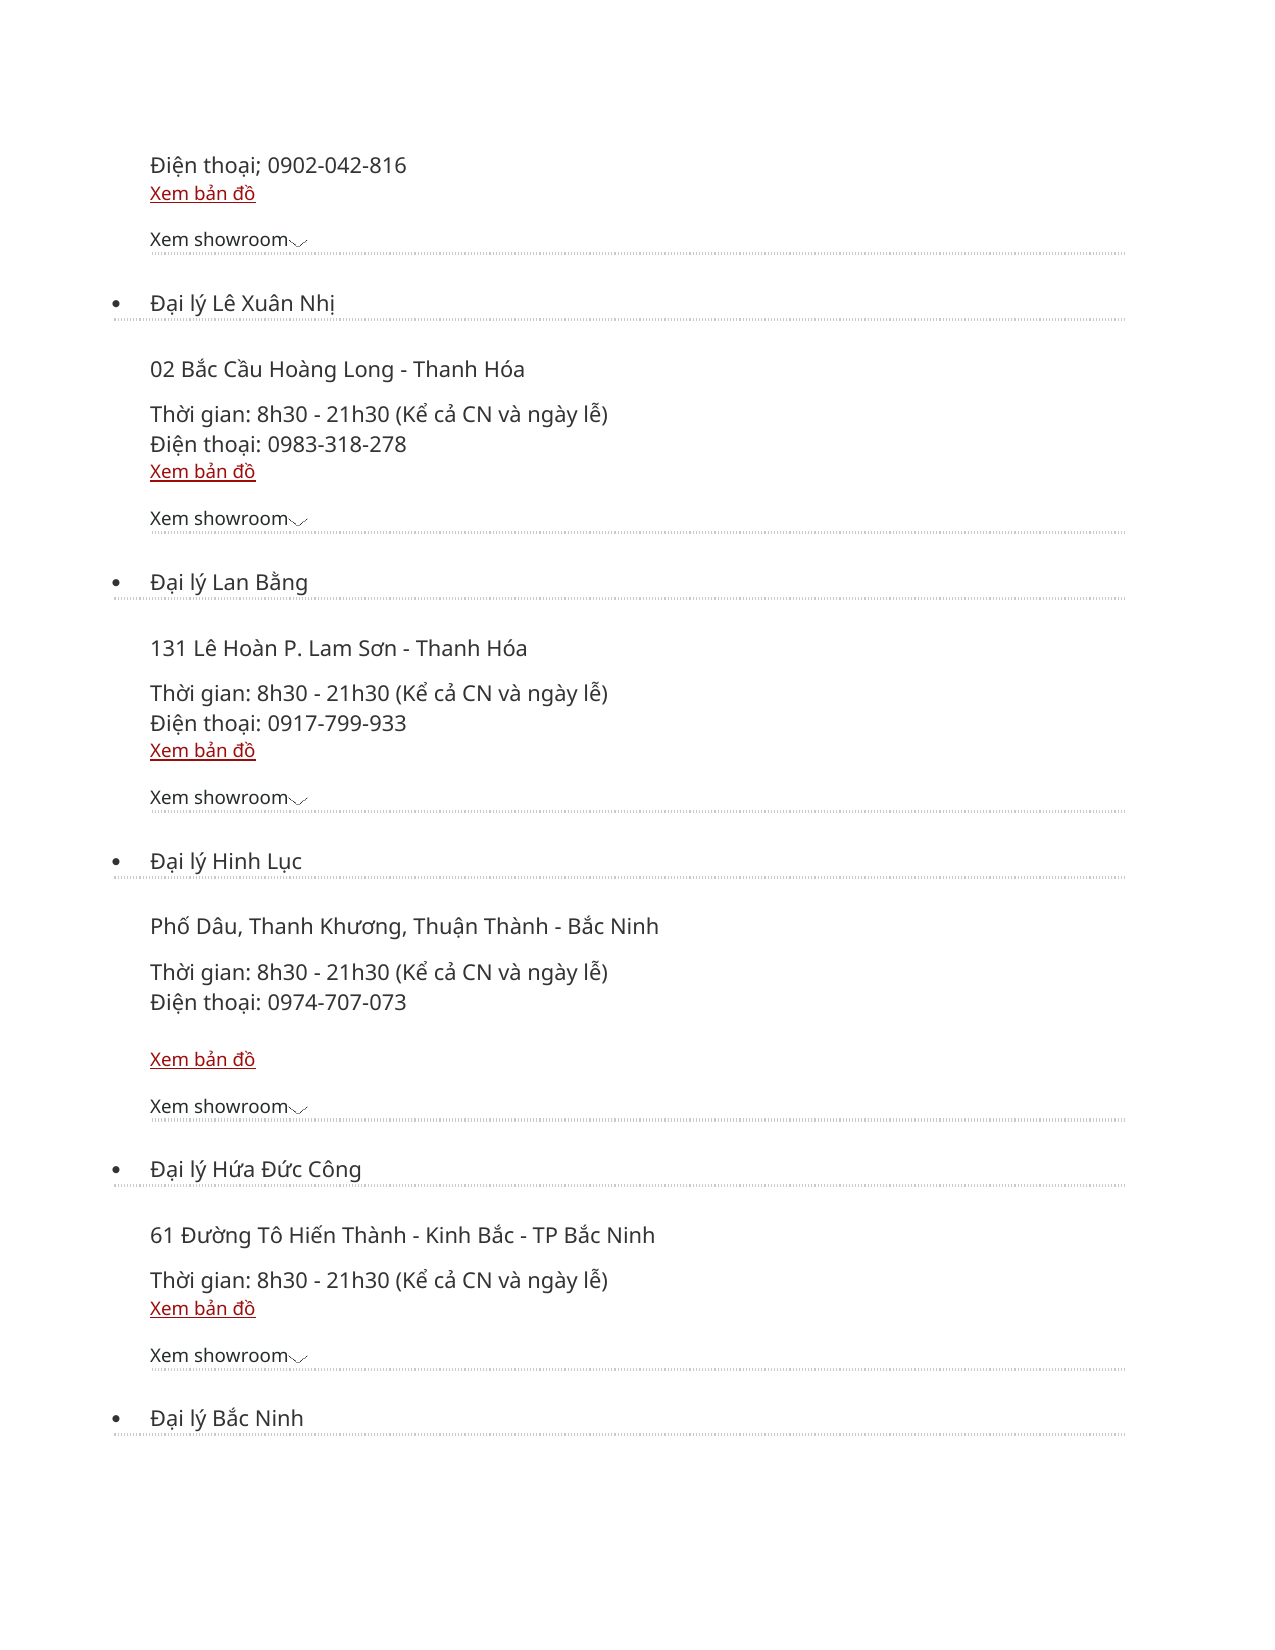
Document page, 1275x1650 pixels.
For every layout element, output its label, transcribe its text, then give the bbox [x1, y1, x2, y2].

picture [288, 518, 308, 526]
text Điện thoại: 0983-318-278 [150, 429, 1125, 459]
text Xem bản đồ [150, 1046, 1125, 1072]
text Xem showroom [150, 1321, 1125, 1371]
list Đại lý Hinh Lục [112, 829, 1125, 879]
picture [288, 240, 308, 247]
text Thời gian: 8h30 - 21h30 (Kể cả CN và ngày lễ) [150, 957, 1125, 987]
text 131 Lê Hoàn P. Lam Sơn - Thanh Hóa [150, 615, 1125, 662]
text Thời gian: 8h30 - 21h30 (Kể cả CN và ngày lễ) [150, 678, 1125, 708]
text Xem showroom [150, 763, 1125, 813]
text Xem showroom [150, 1072, 1125, 1122]
text Thời gian: 8h30 - 21h30 (Kể cả CN và ngày lễ) [150, 1265, 1125, 1295]
text Điện thoại; 0902-042-816 [150, 150, 1125, 180]
text Điện thoại: 0974-707-073 [150, 987, 1125, 1016]
picture [288, 1355, 308, 1363]
text 61 Đường Tô Hiến Thành - Kinh Bắc - TP Bắc Ninh [150, 1203, 1125, 1250]
picture [288, 797, 308, 805]
text Xem showroom [150, 484, 1125, 534]
list Đại lý Hứa Đức Công [112, 1137, 1125, 1187]
text Xem bản đồ [150, 737, 1125, 763]
text 02 Bắc Cầu Hoàng Long - Thanh Hóa [150, 337, 1125, 383]
text Phố Dâu, Thanh Khương, Thuận Thành - Bắc Ninh [150, 894, 1125, 941]
text Điện thoại: 0917-799-933 [150, 708, 1125, 737]
text Xem showroom [150, 205, 1125, 255]
text Xem bản đồ [150, 459, 1125, 484]
text Xem bản đồ [150, 180, 1125, 205]
picture [288, 1106, 308, 1114]
list Đại lý Lê Xuân Nhị [112, 271, 1125, 321]
text Xem bản đồ [150, 1295, 1125, 1321]
list Đại lý Lan Bằng [112, 550, 1125, 600]
list Đại lý Bắc Ninh [112, 1386, 1125, 1436]
text Thời gian: 8h30 - 21h30 (Kể cả CN và ngày lễ) [150, 399, 1125, 429]
